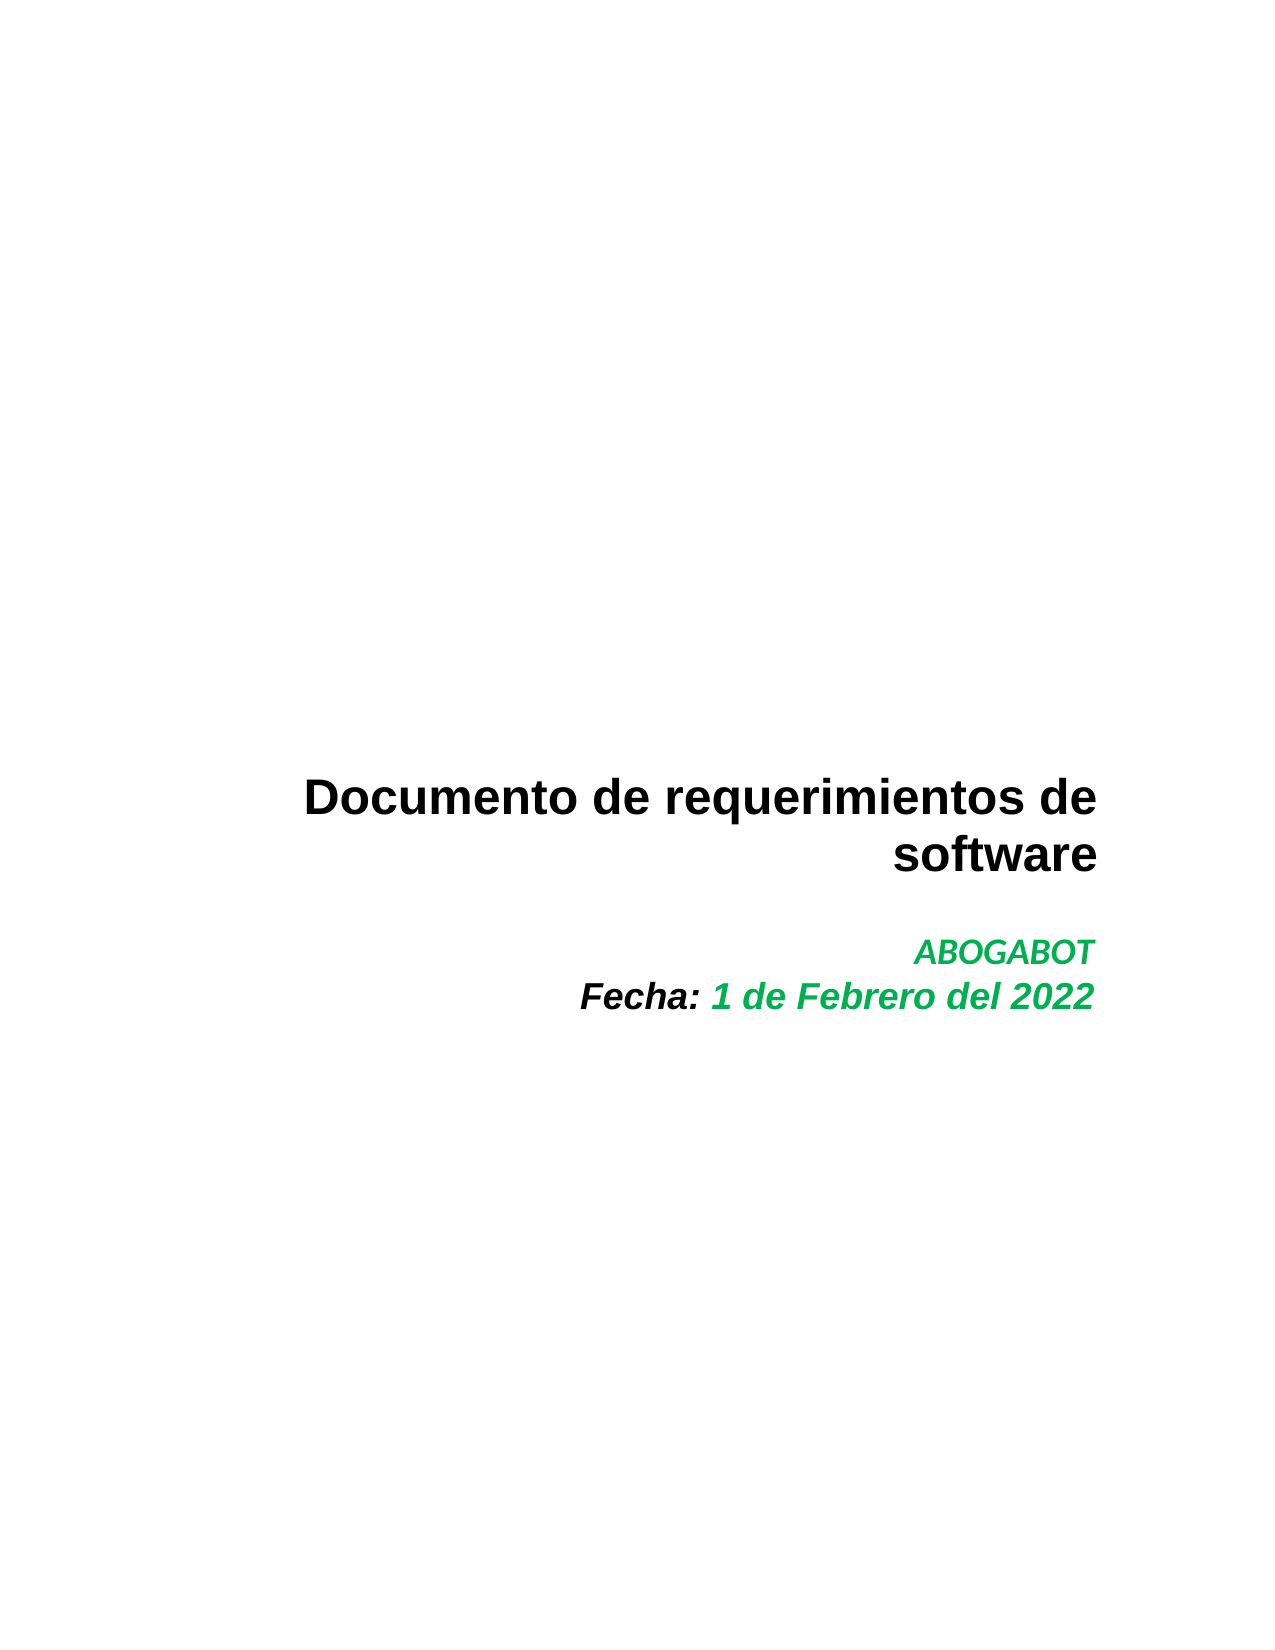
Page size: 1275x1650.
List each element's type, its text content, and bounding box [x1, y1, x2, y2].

text Fecha: 1 de Febrero del 2022 [177, 974, 1098, 1017]
text ABOGABOT [177, 928, 1098, 974]
text Documento de requerimientos de software [177, 767, 1098, 882]
